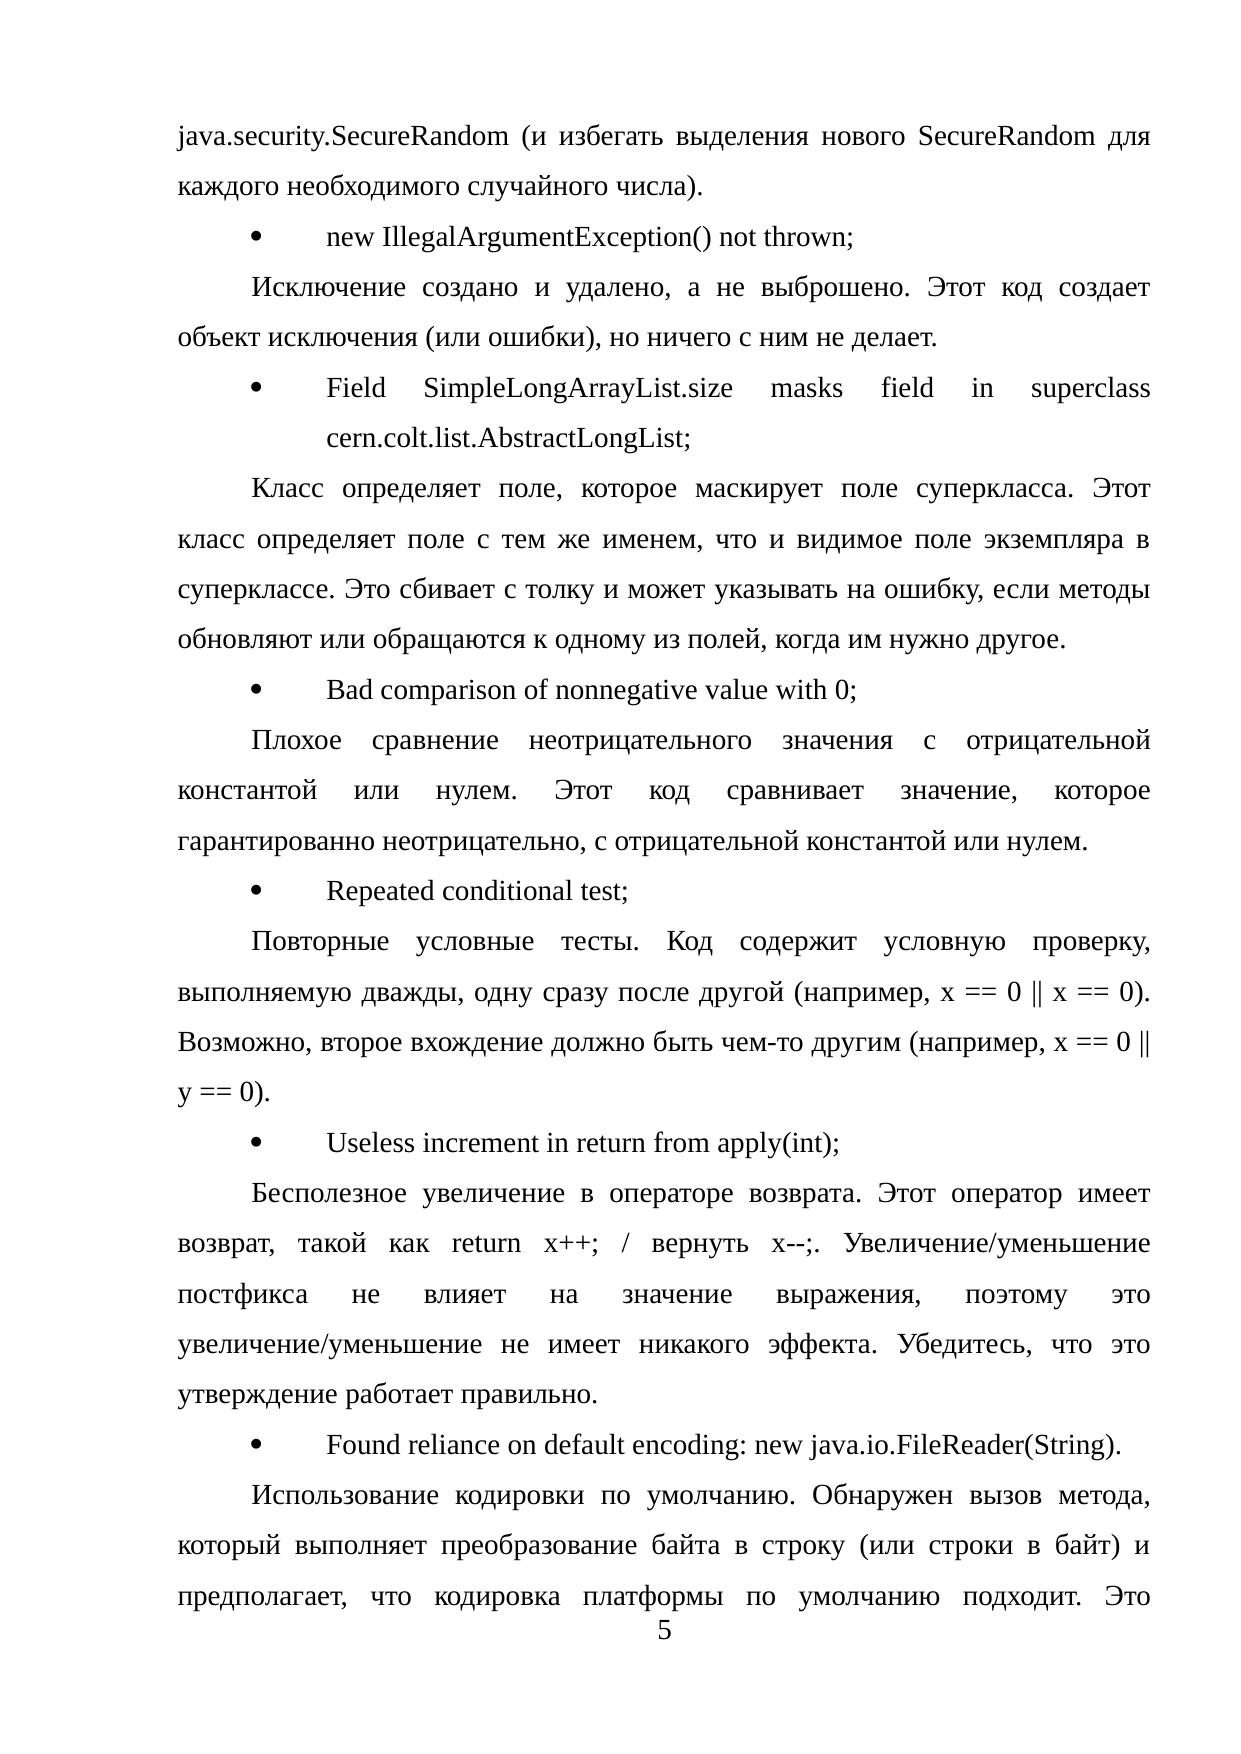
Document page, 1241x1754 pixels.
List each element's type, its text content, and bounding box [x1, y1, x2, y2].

text Класс определяет поле, которое маскирует поле суперкласса. Этот класс определяет поле с тем же именем, что и видимое поле экземпляра в суперклассе. Это сбивает с толку и может указывать на ошибку, если методы обновляют или обращаются к одному из полей, когда им нужно другое. [177, 471, 1152, 655]
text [177, 1477, 1152, 1611]
text Повторные условные тесты. Код содержит условную проверку, выполняемую дважды, одну сразу после другой (например, x == 0 || x == 0). Возможно, второе вхождение должно быть чем-то другим (например, x == 0 || y == 0). [177, 923, 1152, 1108]
text Плохое сравнение неотрицательного значения с отрицательной константой или нулем. Этот код сравнивает значение, которое гарантированно неотрицательно, с отрицательной константой или нулем. [177, 722, 1152, 856]
list new IllegalArgumentException() not thrown; [251, 219, 1152, 252]
list Field SimpleLongArrayList.size masks field in superclass cern.colt.list.AbstractLongList; [251, 370, 1152, 454]
list Useless increment in return from apply(int); [251, 1125, 1152, 1158]
text Исключение создано и удалено, а не выброшено. Этот код создает объект исключения (или ошибки), но ничего с ним не делает. [177, 269, 1152, 353]
list Repeated conditional test; [251, 873, 1152, 907]
text Бесполезное увеличение в операторе возврата. Этот оператор имеет возврат, такой как return x++; / вернуть х--;. Увеличение/уменьшение постфикса не влияет на значение выражения, поэтому это увеличение/уменьшение не имеет никакого эффекта. Убедитесь, что это утверждение работает правильно. [177, 1175, 1152, 1410]
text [177, 118, 1152, 202]
list Bad comparison of nonnegative value with 0; [251, 672, 1152, 705]
list Found reliance on default encoding: new java.io.FileReader(String). [251, 1427, 1152, 1460]
